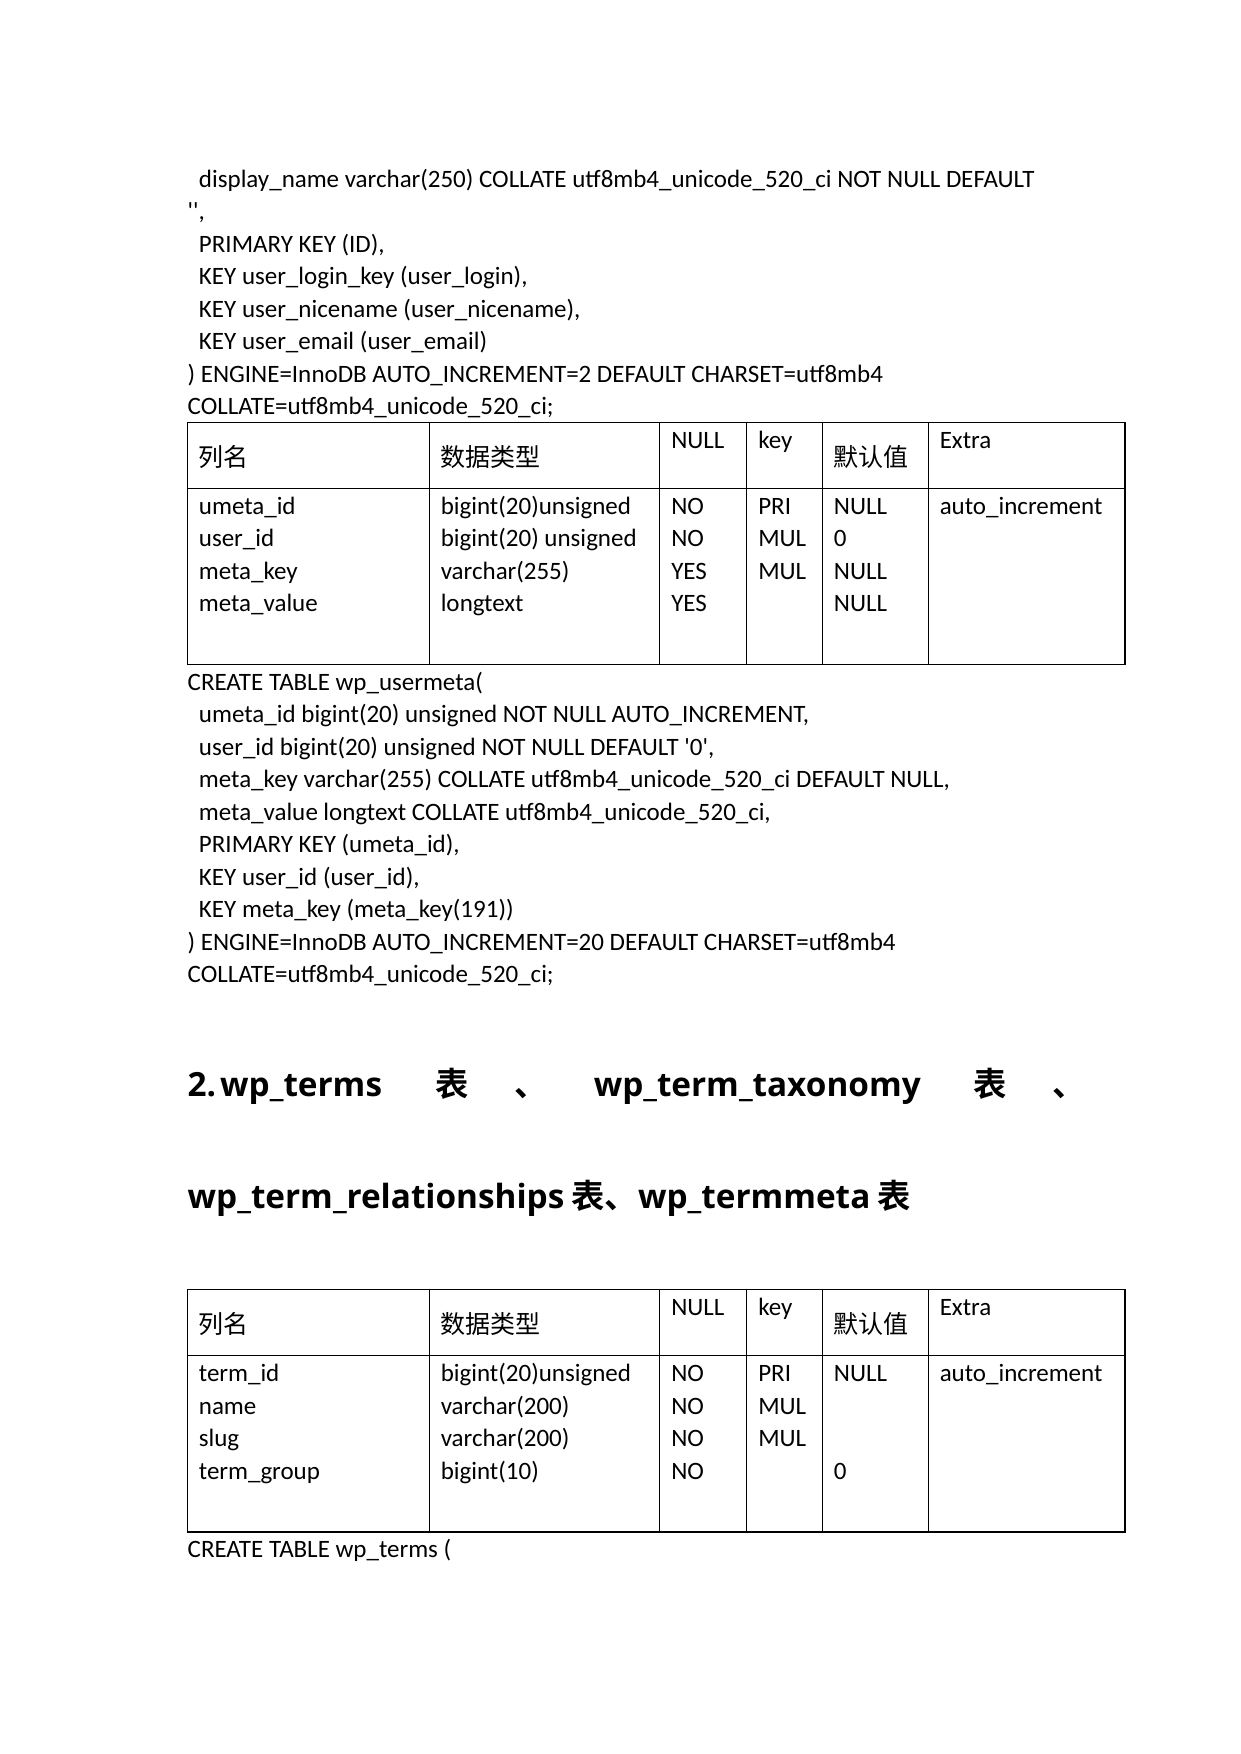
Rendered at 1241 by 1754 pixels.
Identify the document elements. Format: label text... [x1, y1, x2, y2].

table_header key [747, 1290, 822, 1355]
text KEY user_login_key (user_login), [187, 259, 1053, 292]
text display_name varchar(250) COLLATE utf8mb4_unicode_520_ci NOT NULL DEFAULT '', [187, 162, 1053, 227]
text KEY meta_key (meta_key(191)) [187, 892, 1053, 925]
table_header NULL [660, 1290, 746, 1355]
subtitle wp_terms表、wp_term_taxonomy表、wp_term_relationships表、wp_termmeta表 [187, 1049, 1053, 1227]
table_header 默认值 [823, 1290, 928, 1355]
text KEY user_id (user_id), [187, 860, 1053, 892]
table_header NULL [660, 423, 746, 488]
text umeta_id bigint(20) unsigned NOT NULL AUTO_INCREMENT, [187, 697, 1053, 730]
table_cell auto_increment [929, 489, 1124, 664]
table_header 列名 [188, 1290, 429, 1355]
text user_id bigint(20) unsigned NOT NULL DEFAULT '0', [187, 730, 1053, 762]
table_header 默认值 [823, 423, 928, 488]
text ) ENGINE=InnoDB AUTO_INCREMENT=20 DEFAULT CHARSET=utf8mb4 COLLATE=utf8mb4_unicode_520_ci; [187, 925, 1053, 990]
table_cell umeta_id user_id meta_key meta_value [188, 489, 429, 664]
table_cell NULL 0 NULL NULL [823, 489, 928, 664]
table_header Extra [929, 1290, 1124, 1355]
table_cell auto_increment [929, 1356, 1124, 1531]
text KEY user_email (user_email) [187, 324, 1053, 357]
table_cell NO NO YES YES [660, 489, 746, 664]
table_cell bigint(20)unsigned varchar(200) varchar(200) bigint(10) [430, 1356, 659, 1531]
table_header 数据类型 [430, 423, 659, 488]
table_header key [747, 423, 822, 488]
table_cell PRI MUL MUL [747, 489, 822, 664]
text PRIMARY KEY (ID), [187, 227, 1053, 259]
table_cell term_id name slug term_group [188, 1356, 429, 1531]
table_header 数据类型 [430, 1290, 659, 1355]
table_cell PRI MUL MUL [747, 1356, 822, 1531]
text PRIMARY KEY (umeta_id), [187, 827, 1053, 860]
table_header Extra [929, 423, 1124, 488]
text meta_value longtext COLLATE utf8mb4_unicode_520_ci, [187, 795, 1053, 827]
table_cell NO NO NO NO [660, 1356, 746, 1531]
table_header 列名 [188, 423, 429, 488]
table_cell NULL 0 [823, 1356, 928, 1531]
text meta_key varchar(255) COLLATE utf8mb4_unicode_520_ci DEFAULT NULL, [187, 762, 1053, 795]
text KEY user_nicename (user_nicename), [187, 292, 1053, 324]
text CREATE TABLE wp_terms ( [187, 1533, 1053, 1565]
text CREATE TABLE wp_usermeta( [187, 665, 1053, 697]
table_cell bigint(20)unsigned bigint(20) unsigned varchar(255) longtext [430, 489, 659, 664]
text ) ENGINE=InnoDB AUTO_INCREMENT=2 DEFAULT CHARSET=utf8mb4 COLLATE=utf8mb4_unicode_520_ci; [187, 357, 1053, 422]
